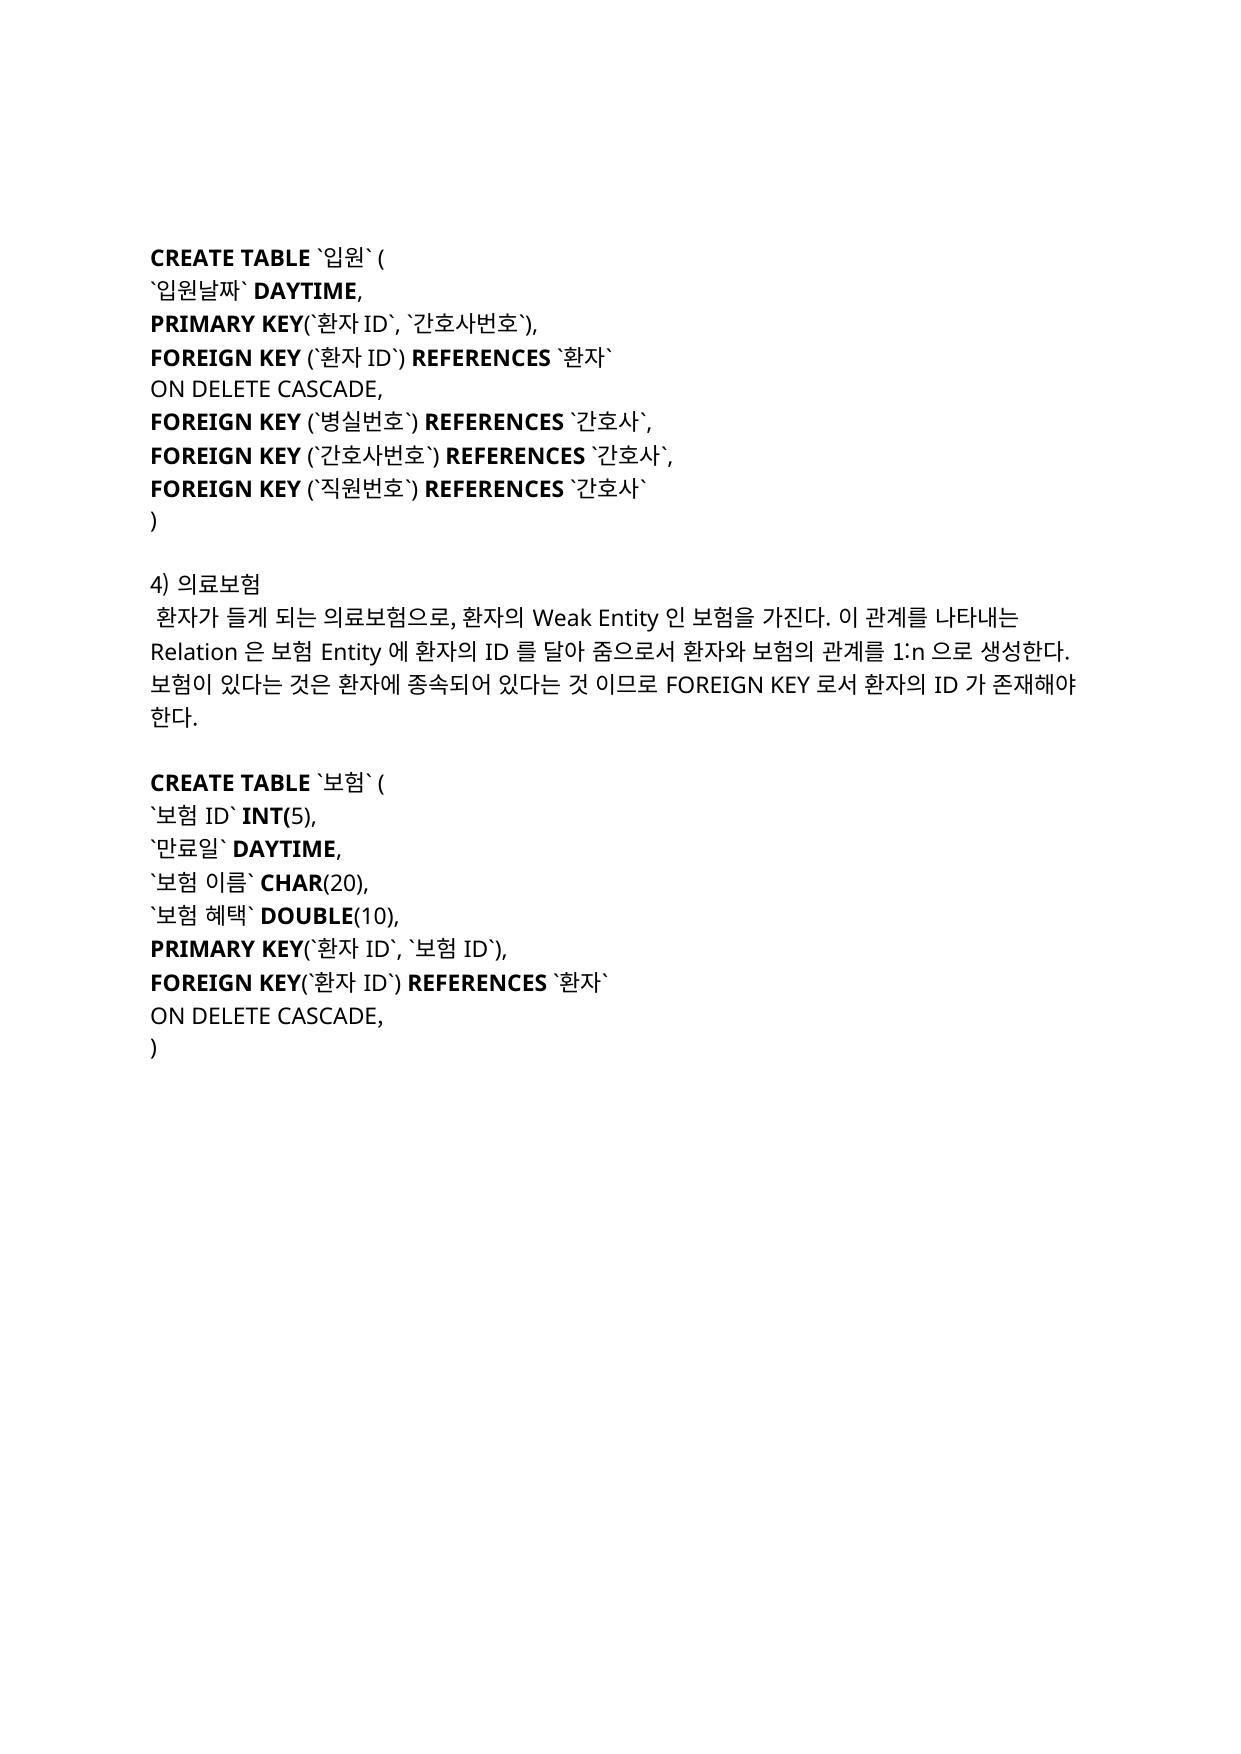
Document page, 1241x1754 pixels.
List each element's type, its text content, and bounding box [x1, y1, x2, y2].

text CREATE TABLE `입원` ( [150, 240, 1090, 273]
text PRIMARY KEY(`환자 ID`, `보험 ID`), [150, 931, 1090, 964]
text ON DELETE CASCADE, [150, 373, 1090, 404]
text `만료일` DAYTIME, [150, 831, 1090, 864]
text 환자가 들게 되는 의료보험으로, 환자의 Weak Entity 인 보험을 가진다. 이 관계를 나타내는 Relation 은 보험 Entity 에 환자의 ID 를 달아 줌으로서 환자와 보험의 관계를 1:n 으로 생성한다. 보험이 있다는 것은 환자에 종속되어 있다는 것 이므로 FOREIGN KEY 로서 환자의 ID 가 존재해야 한다. [150, 600, 1090, 733]
text FOREIGN KEY (`직원번호`) REFERENCES `간호사` [150, 471, 1090, 504]
text PRIMARY KEY(`환자ID`, `간호사번호`), [150, 306, 1090, 340]
text FOREIGN KEY (`간호사번호`) REFERENCES `간호사`, [150, 438, 1090, 471]
text ON DELETE CASCADE, [150, 998, 1090, 1031]
text FOREIGN KEY(`환자 ID`) REFERENCES `환자` [150, 964, 1090, 998]
text CREATE TABLE `보험` ( [150, 764, 1090, 798]
text `보험 이름` CHAR(20), [150, 864, 1090, 898]
text `보험 혜택` DOUBLE(10), [150, 898, 1090, 931]
text FOREIGN KEY (`병실번호`) REFERENCES `간호사`, [150, 404, 1090, 438]
text 4) 의료보험 [150, 567, 1090, 600]
text `보험 ID` INT(5), [150, 798, 1090, 831]
text ) [150, 504, 1090, 536]
text `입원날짜` DAYTIME, [150, 273, 1090, 306]
text FOREIGN KEY (`환자ID`) REFERENCES `환자` [150, 340, 1090, 373]
text ) [150, 1031, 1090, 1062]
